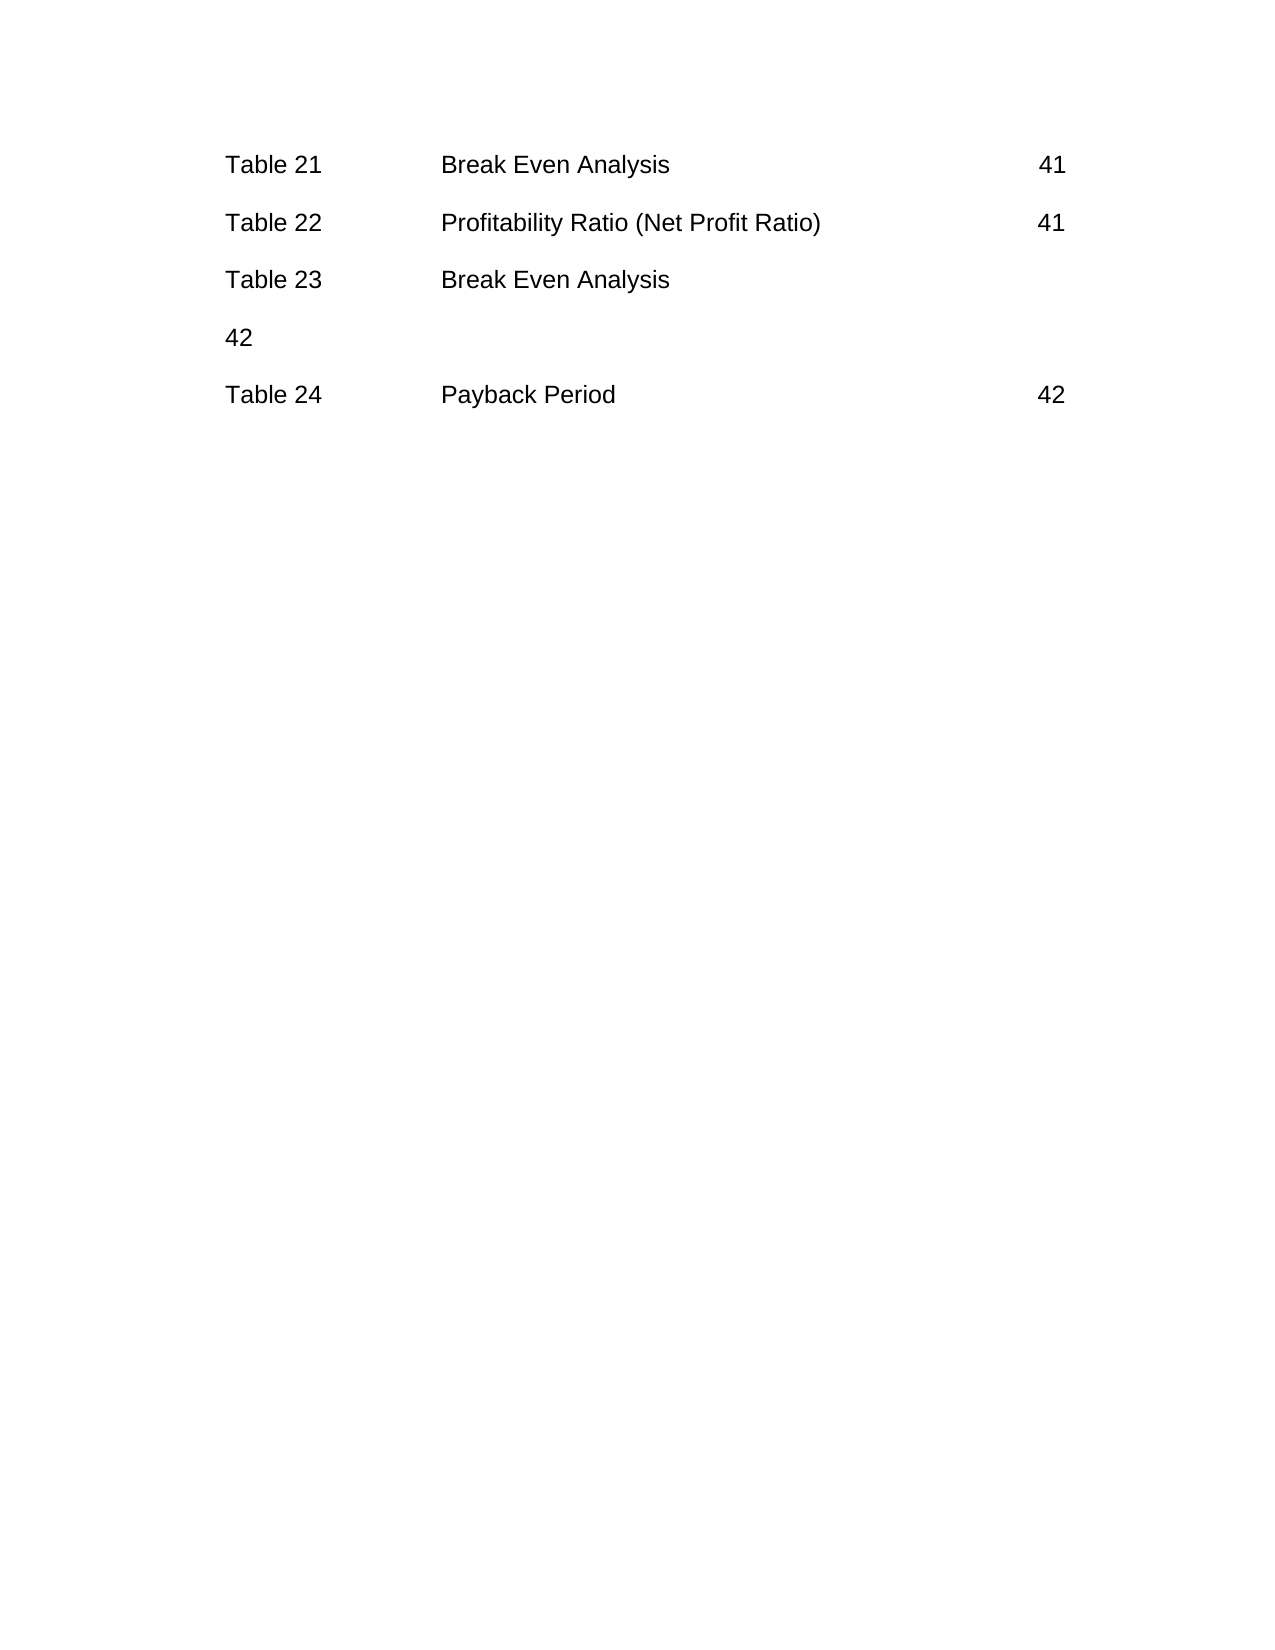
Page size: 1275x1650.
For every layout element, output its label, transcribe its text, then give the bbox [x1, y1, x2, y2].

text Table 22 Profitability Ratio (Net Profit Ratio) 41 [225, 207, 1125, 236]
text Table 24 Payback Period 42 [225, 380, 1125, 409]
text Table 21 Break Even Analysis 41 [225, 150, 1125, 179]
text Table 23 Break Even Analysis 42 [225, 265, 1125, 351]
